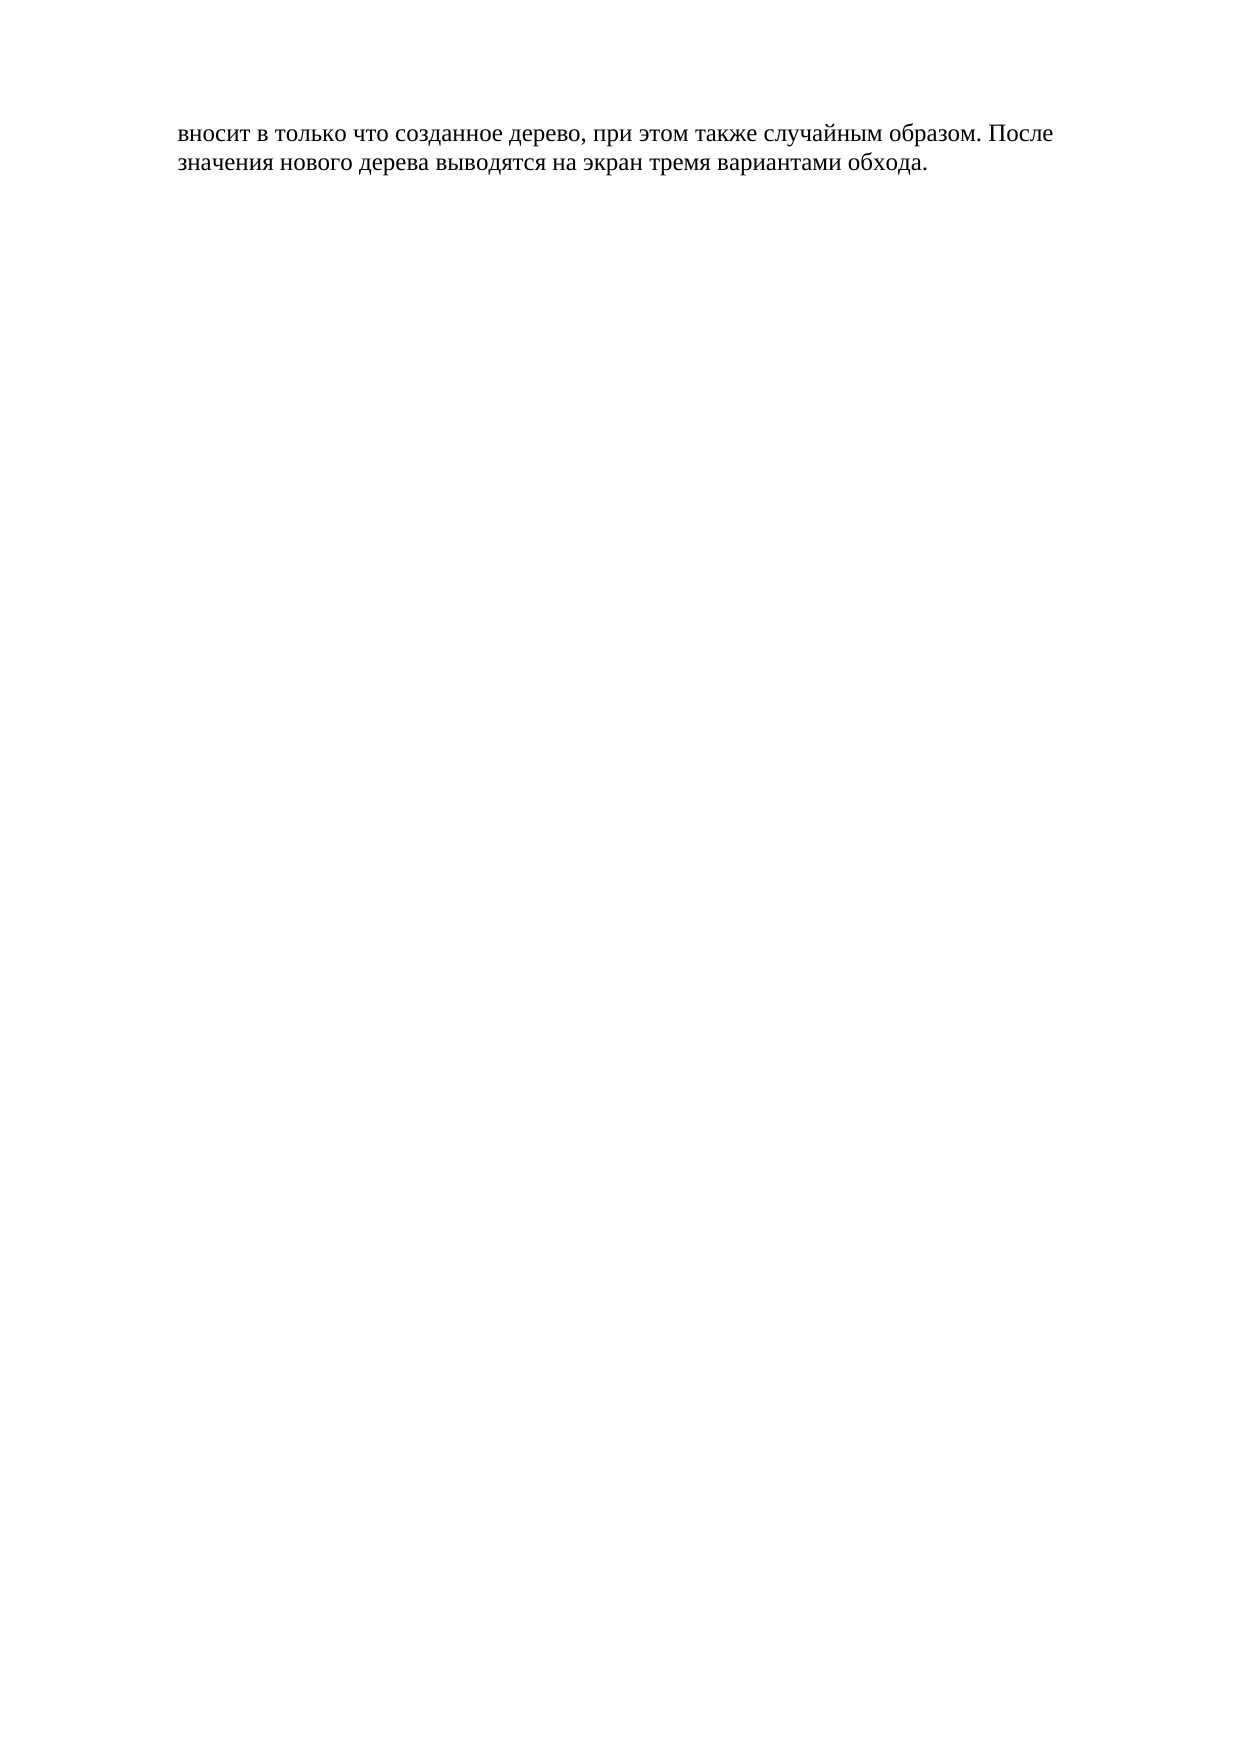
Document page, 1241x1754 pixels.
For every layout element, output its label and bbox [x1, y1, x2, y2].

text [177, 118, 1152, 176]
